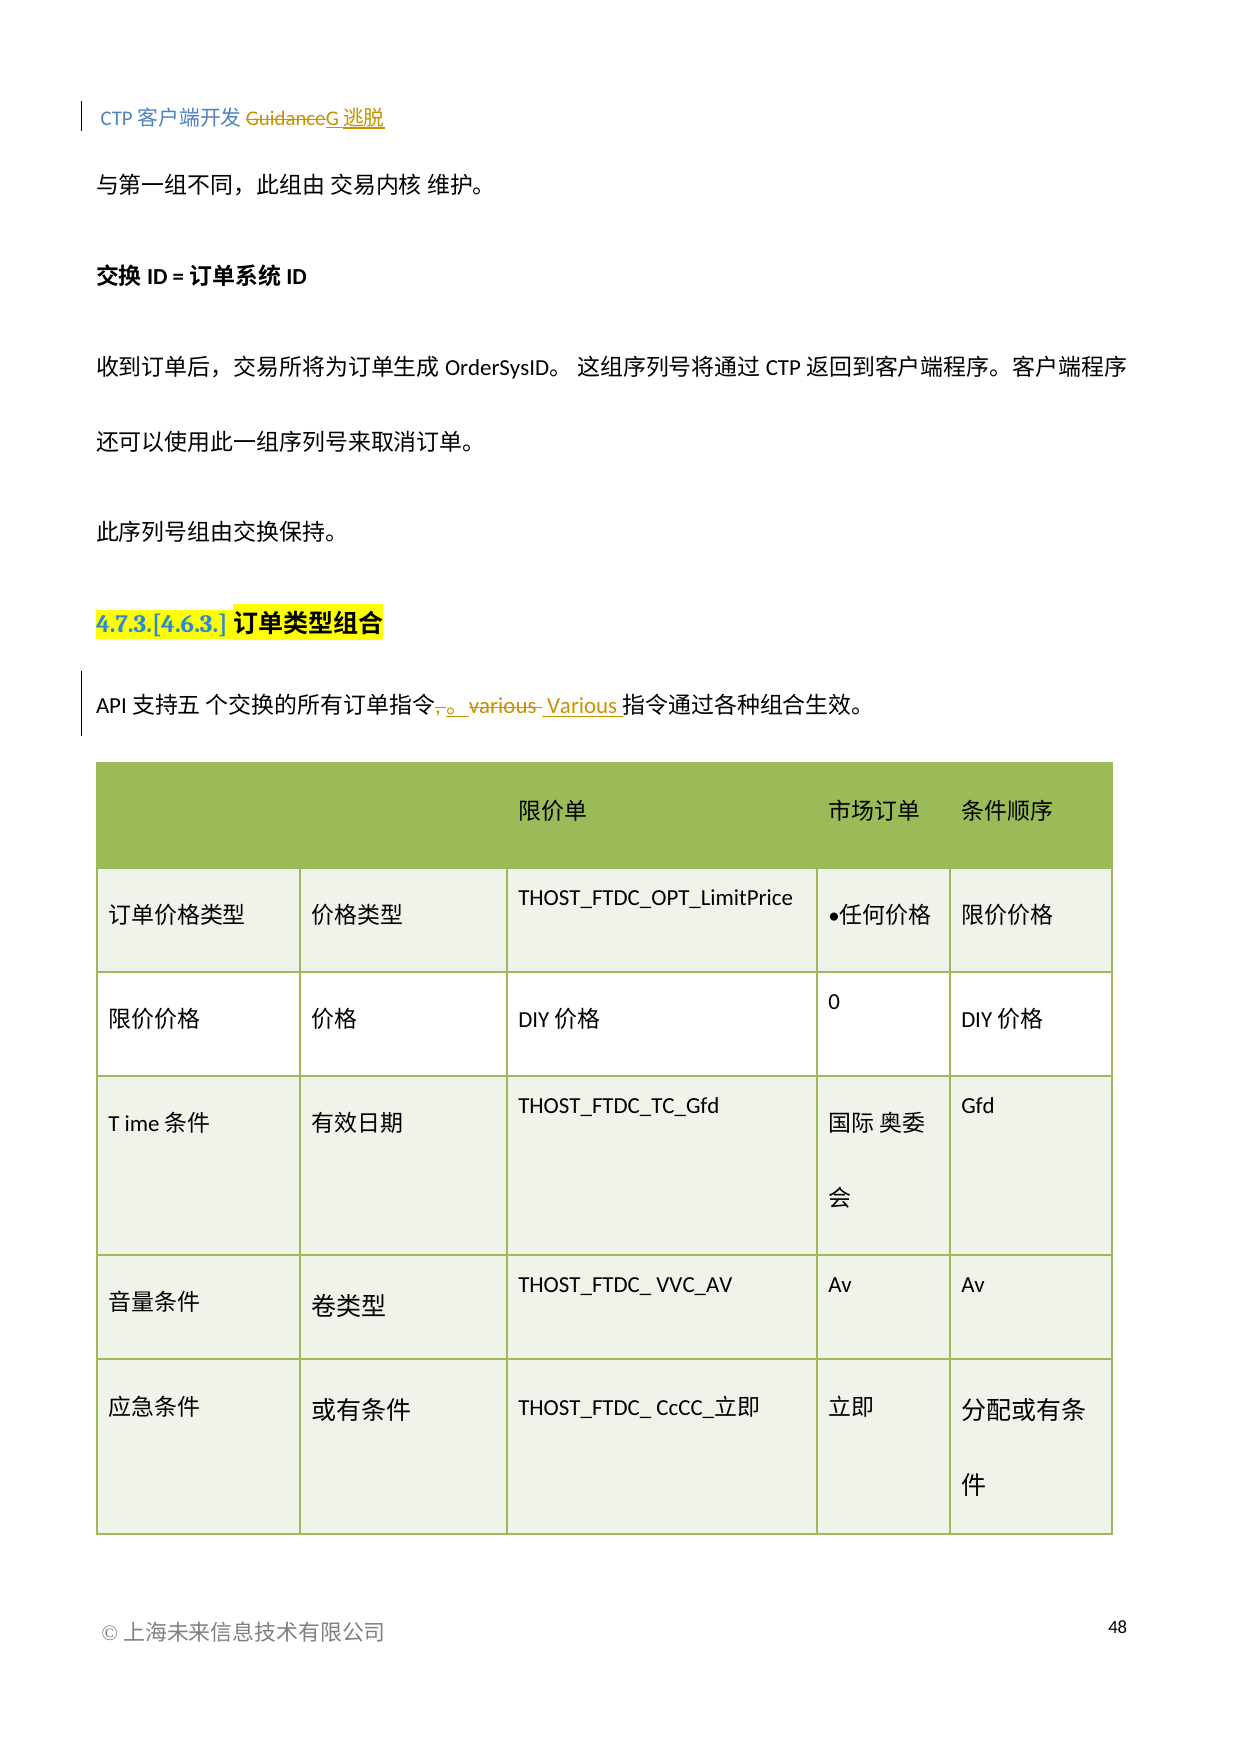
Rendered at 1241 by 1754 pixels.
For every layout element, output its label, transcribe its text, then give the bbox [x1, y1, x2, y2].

table_cell •任何价格 [818, 869, 949, 971]
table_cell 有效日期 [301, 1077, 506, 1254]
table_header 限价单 [508, 764, 816, 866]
text 收到订单后，交易所将为订单生成 OrderSysID。 这组序列号将通过 CTP 返回到客户端程序。客户端程序还可以使用此一组序列号来取消订单。 [96, 333, 1127, 473]
table_cell 音量条件 [98, 1256, 299, 1358]
table_cell T ime 条件 [98, 1077, 299, 1254]
table_cell 国际 奥委会 [818, 1077, 949, 1254]
table_cell THOST_FTDC_TC_Gfd [508, 1077, 816, 1254]
table_header 条件顺序 [951, 764, 1111, 866]
table_cell DIY 价格 [508, 973, 816, 1075]
subtitle 订单类型组合 [96, 589, 1127, 654]
table_header 市场订单 [818, 764, 949, 866]
table_cell THOST_FTDC_ VVC_AV [508, 1256, 816, 1358]
table_cell THOST_FTDC_OPT_LimitPrice [508, 869, 816, 971]
table_cell THOST_FTDC_ CcCC_立即 [508, 1360, 816, 1533]
text 交换 ID = 订单系统 ID [96, 242, 1127, 307]
text 此序列号组由交换保持。 [96, 498, 1127, 563]
table_cell 分配或有条件 [951, 1360, 1111, 1533]
table_cell 价格 [301, 973, 506, 1075]
table_cell Av [951, 1256, 1111, 1358]
text 与第一组不同，此组由 交易内核 维护。 [96, 152, 1127, 217]
table_cell 订单价格类型 [98, 869, 299, 971]
table_cell 应急条件 [98, 1360, 299, 1533]
text API 支持五 个交换的所有订单指令指令通过各种组合生效。 [96, 671, 1127, 736]
table_cell 0 [818, 973, 949, 1075]
table_cell 价格类型 [301, 869, 506, 971]
table_cell 限价价格 [951, 869, 1111, 971]
table_cell Gfd [951, 1077, 1111, 1254]
table_header [98, 764, 506, 866]
table_cell DIY 价格 [951, 973, 1111, 1075]
table_cell 立即 [818, 1360, 949, 1533]
table_cell 卷类型 [301, 1256, 506, 1358]
table_cell 限价价格 [98, 973, 299, 1075]
table_cell 或有条件 [301, 1360, 506, 1533]
table_cell Av [818, 1256, 949, 1358]
